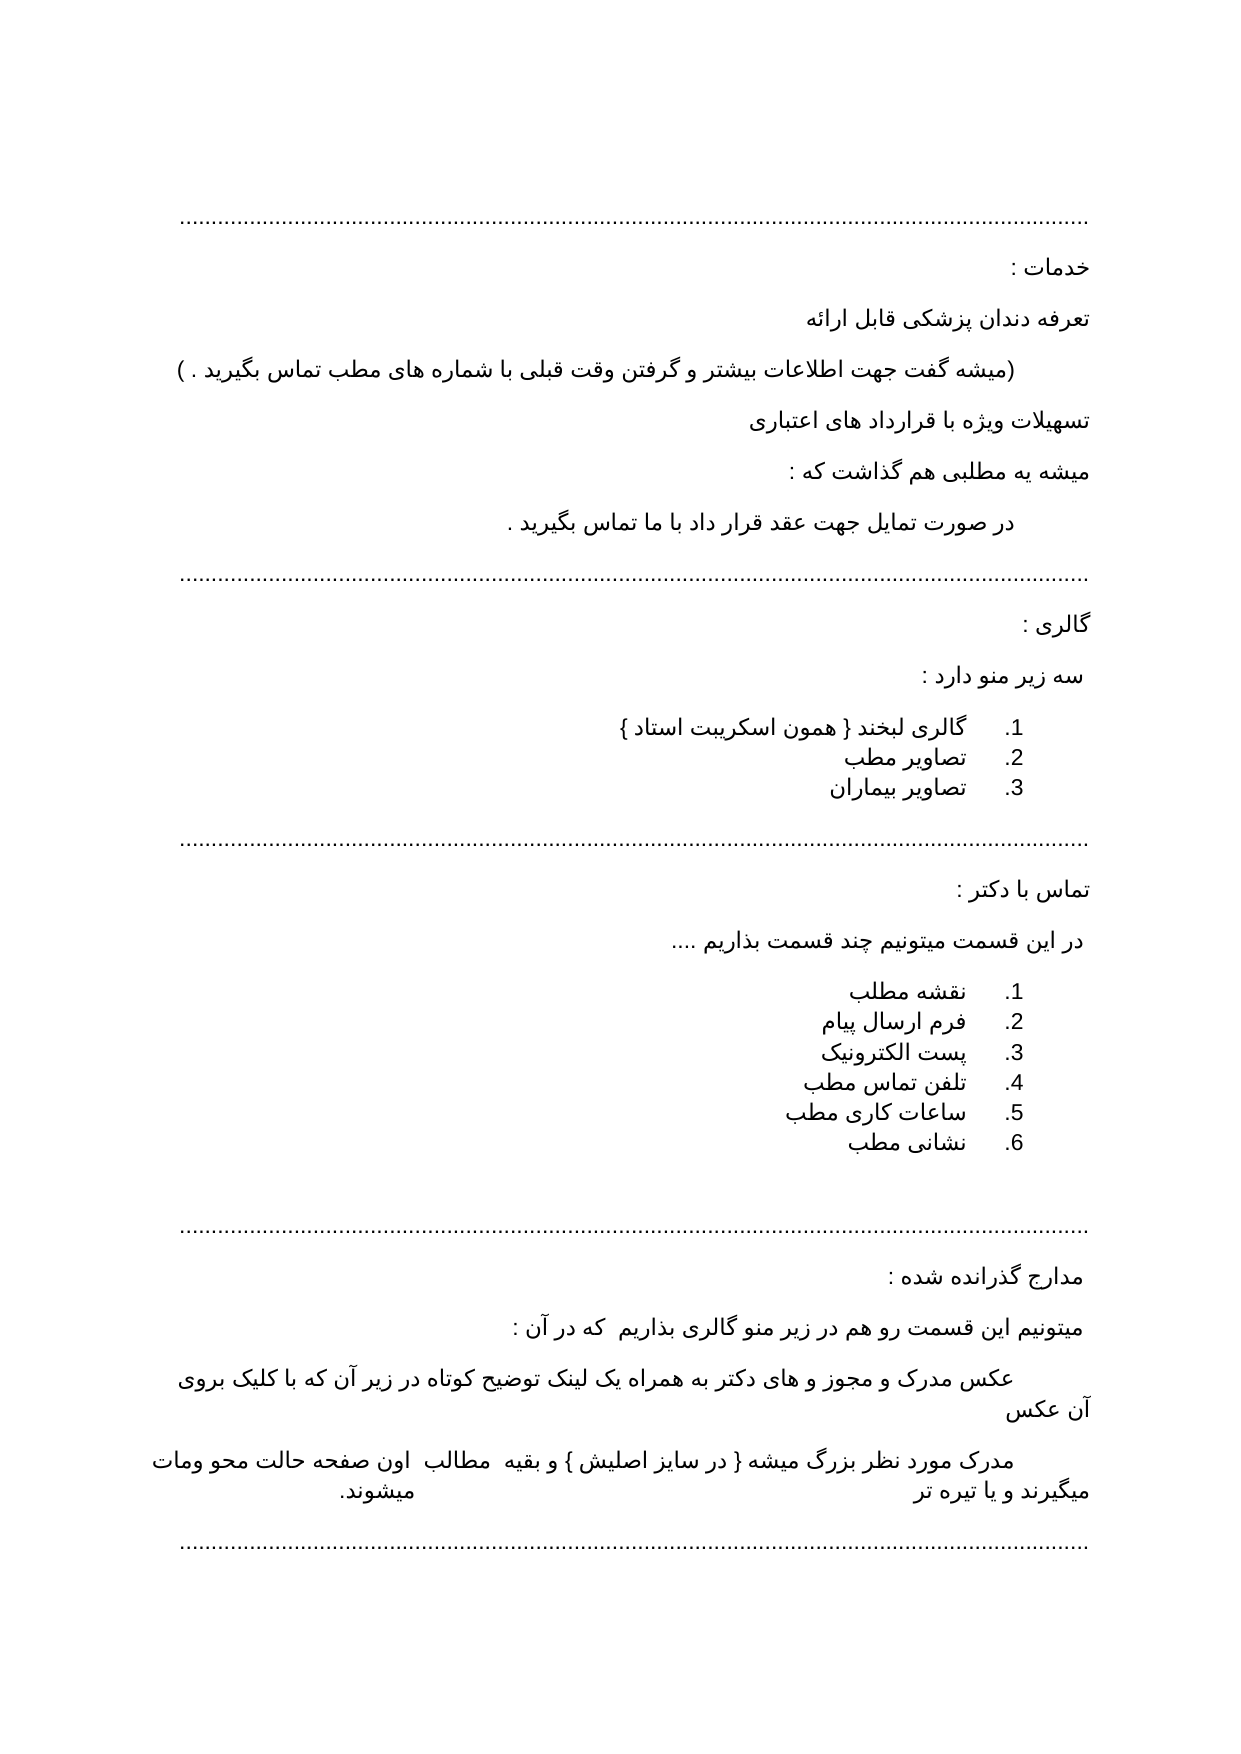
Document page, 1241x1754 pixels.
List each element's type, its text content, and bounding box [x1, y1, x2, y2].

text مدارج گذرانده شده : [150, 1263, 1090, 1290]
text ............................................................................................................................................... [150, 1528, 1090, 1554]
text تسهیلات ویژه با قرارداد های اعتباری [150, 407, 1090, 433]
text میشه یه مطلبی هم گذاشت که : [150, 458, 1090, 484]
text مدرک مورد نظر بزرگ میشه { در سایز اصلیش } و بقیه مطالب اون صفحه حالت محو ومات میگیرند و یا تیره تر میشوند. [150, 1447, 1090, 1503]
text ............................................................................................................................................... [150, 1212, 1090, 1239]
list پست الکترونیک [150, 1038, 1004, 1065]
list فرم ارسال پیام [150, 1008, 1004, 1034]
text ............................................................................................................................................... [150, 825, 1090, 851]
text در این قسمت میتونیم چند قسمت بذاریم .... [150, 927, 1090, 953]
text ............................................................................................................................................... [150, 560, 1090, 587]
text ............................................................................................................................................... [150, 203, 1090, 229]
text گالری : [150, 611, 1090, 638]
text تماس با دکتر : [150, 876, 1090, 902]
text میتونیم این قسمت رو هم در زیر منو گالری بذاریم که در آن : [150, 1314, 1090, 1341]
text (میشه گفت جهت اطلاعات بیشتر و گرفتن وقت قبلی با شماره های مطب تماس بگیرید . ) [150, 356, 1090, 382]
text خدمات : [150, 254, 1090, 280]
list نقشه مطلب [150, 978, 1004, 1004]
list نشانی مطب [150, 1129, 1004, 1155]
text تعرفه دندان پزشکی قابل ارائه [150, 305, 1090, 331]
list گالری لبخند { همون اسکریبت استاد } [150, 713, 1004, 740]
text عکس مدرک و مجوز و های دکتر به همراه یک لینک توضیح کوتاه در زیر آن که با کلیک بروی آن عکس [150, 1365, 1090, 1422]
list تلفن تماس مطب [150, 1069, 1004, 1095]
list تصاویر مطب [150, 744, 1004, 770]
list ساعات کاری مطب [150, 1099, 1004, 1125]
text سه زیر منو دارد : [150, 662, 1090, 689]
text در صورت تمایل جهت عقد قرار داد با ما تماس بگیرید . [150, 509, 1090, 536]
list تصاویر بیماران [150, 774, 1004, 800]
